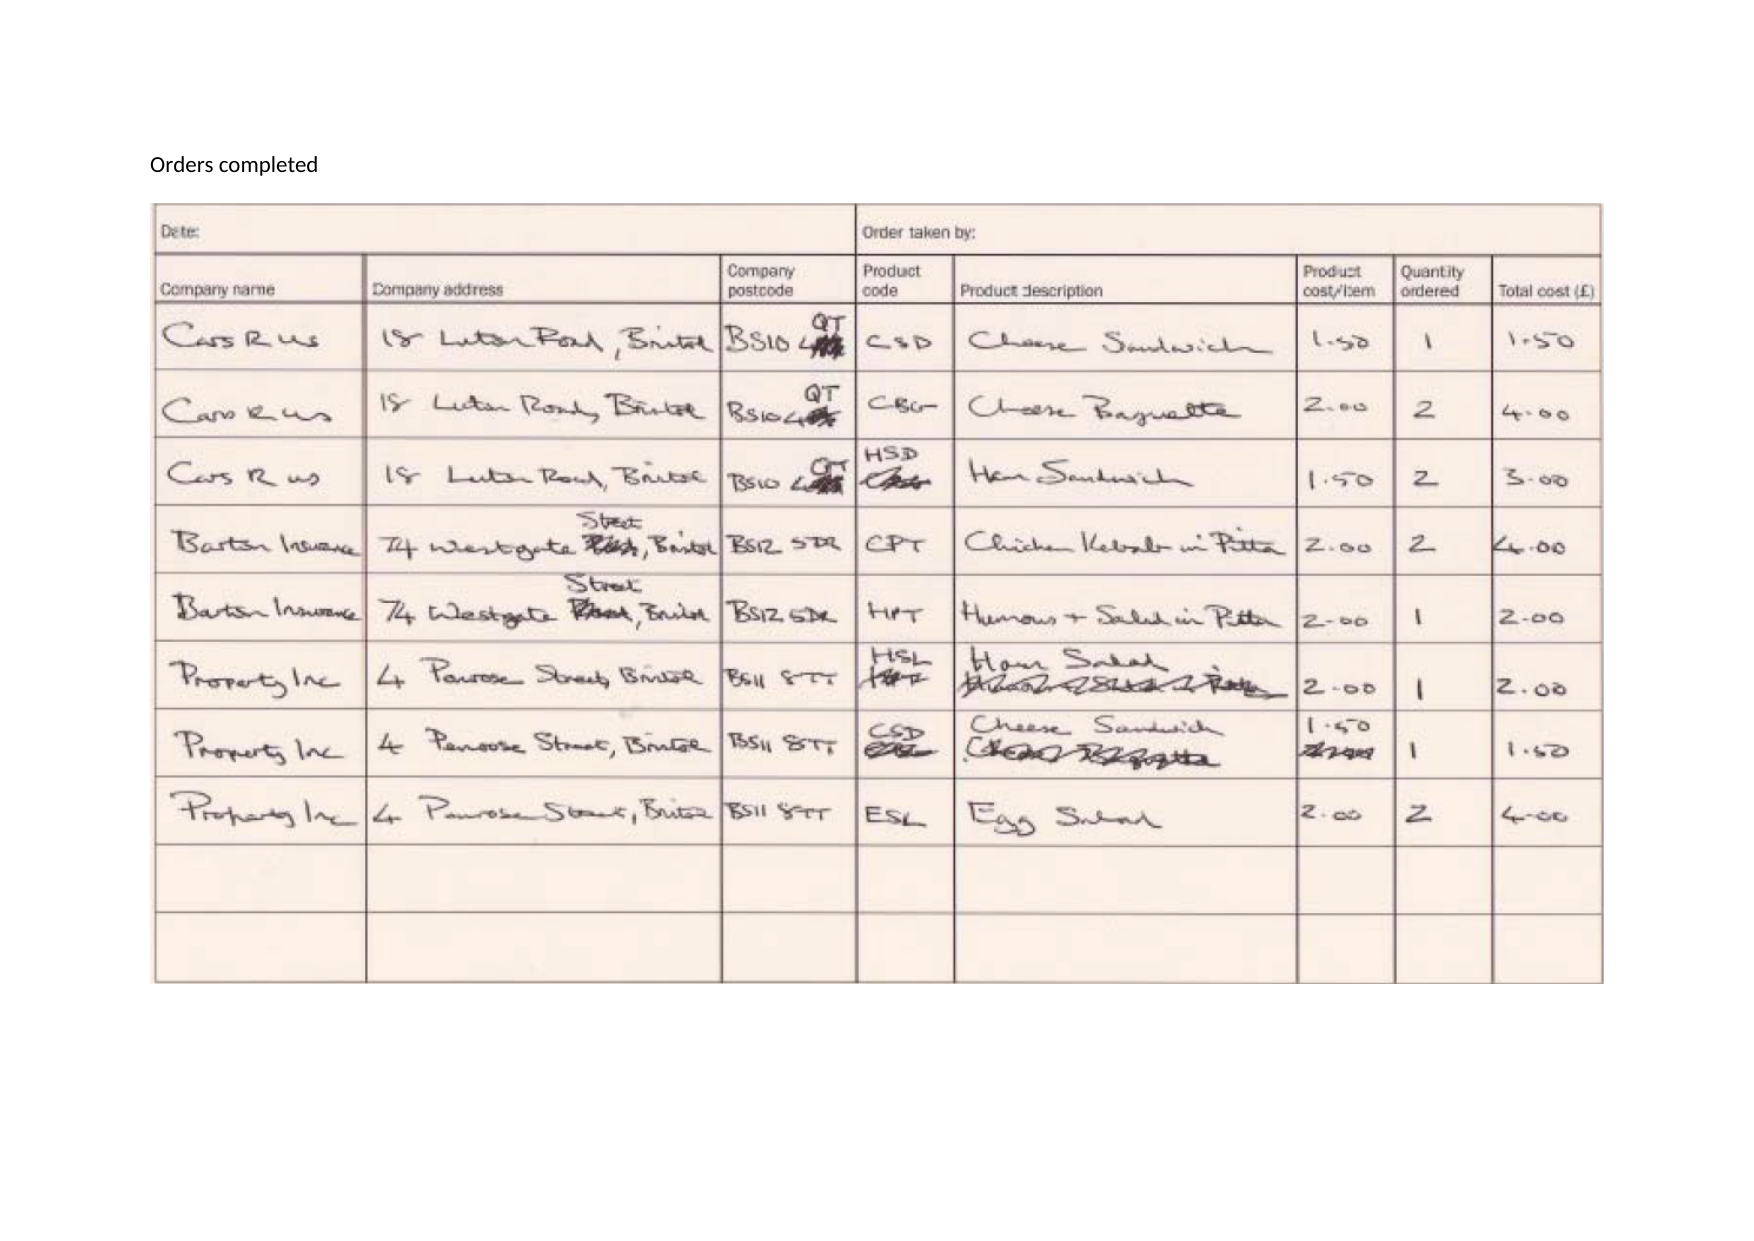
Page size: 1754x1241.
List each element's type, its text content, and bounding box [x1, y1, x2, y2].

picture [150, 203, 1604, 984]
text Orders completed [150, 150, 1604, 178]
